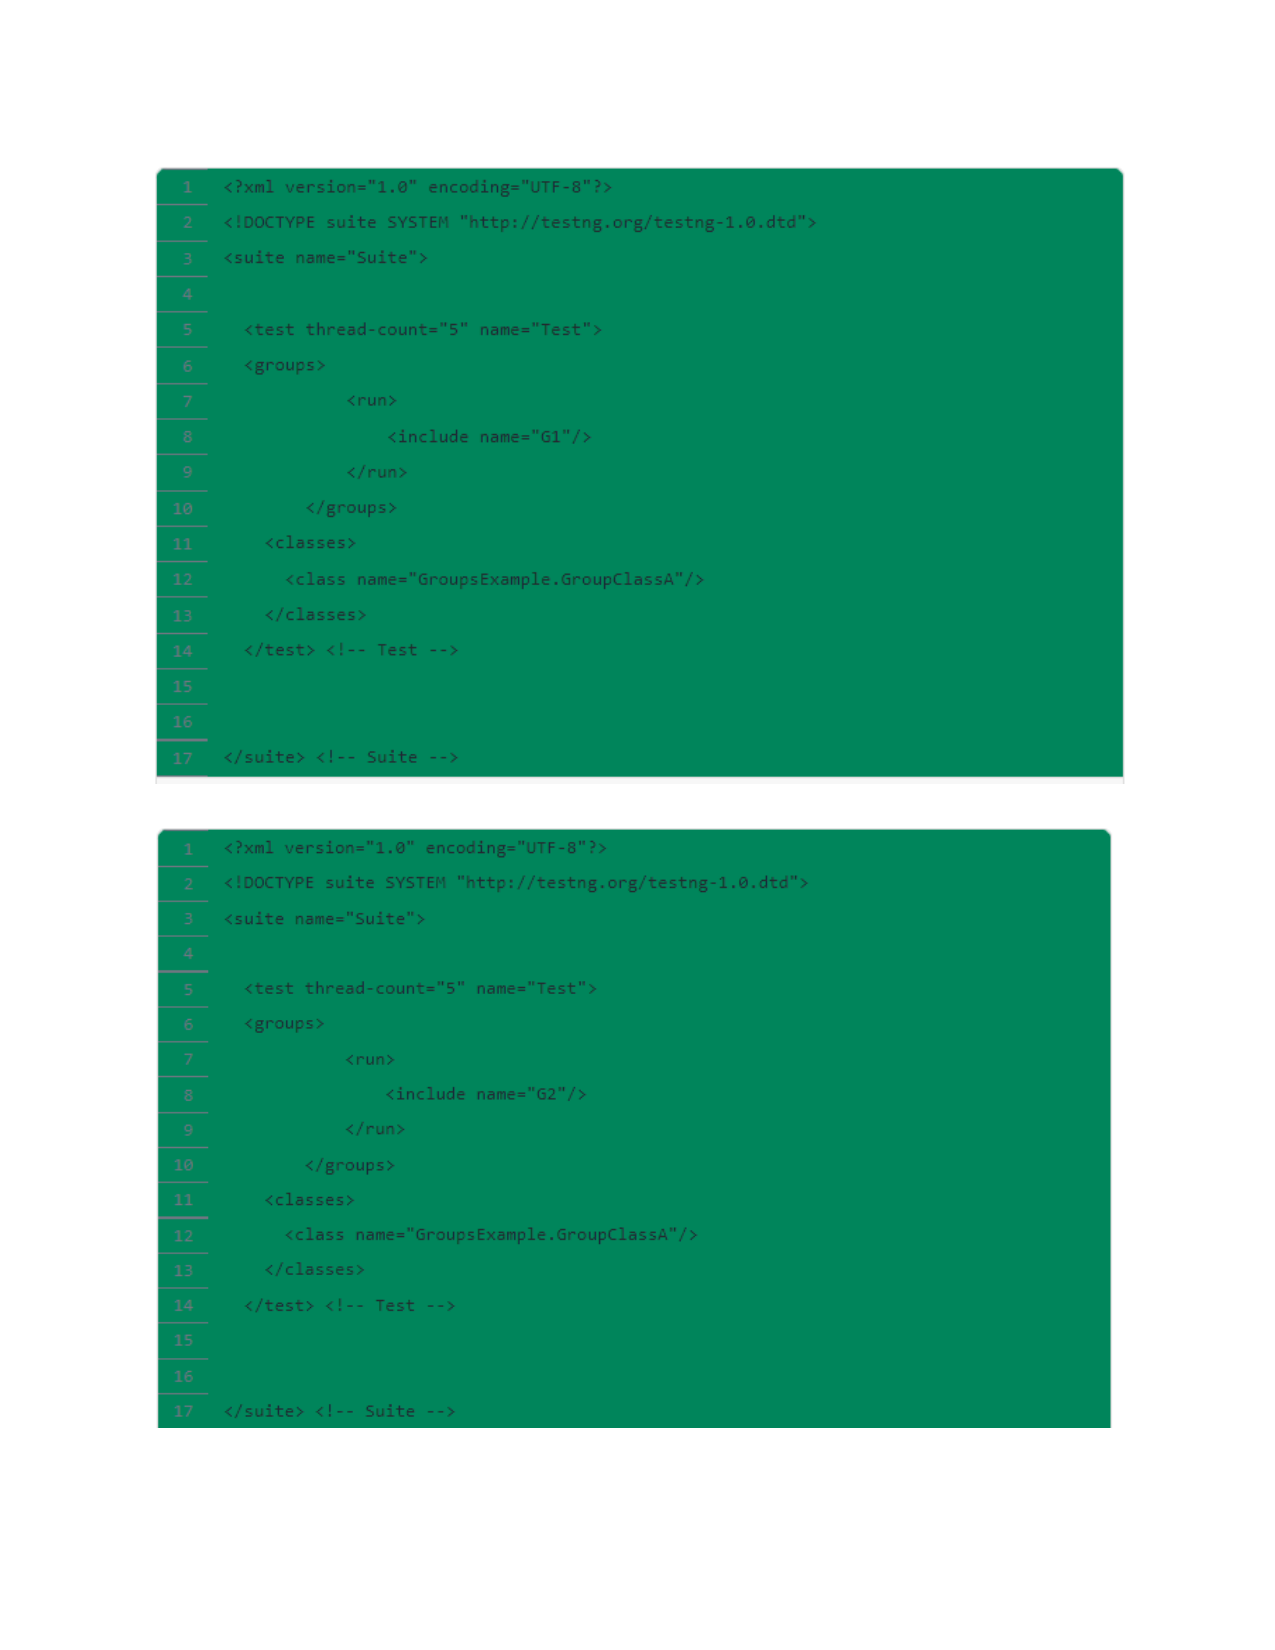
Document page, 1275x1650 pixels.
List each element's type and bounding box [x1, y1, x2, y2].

picture [150, 150, 1125, 784]
picture [150, 802, 1125, 1428]
